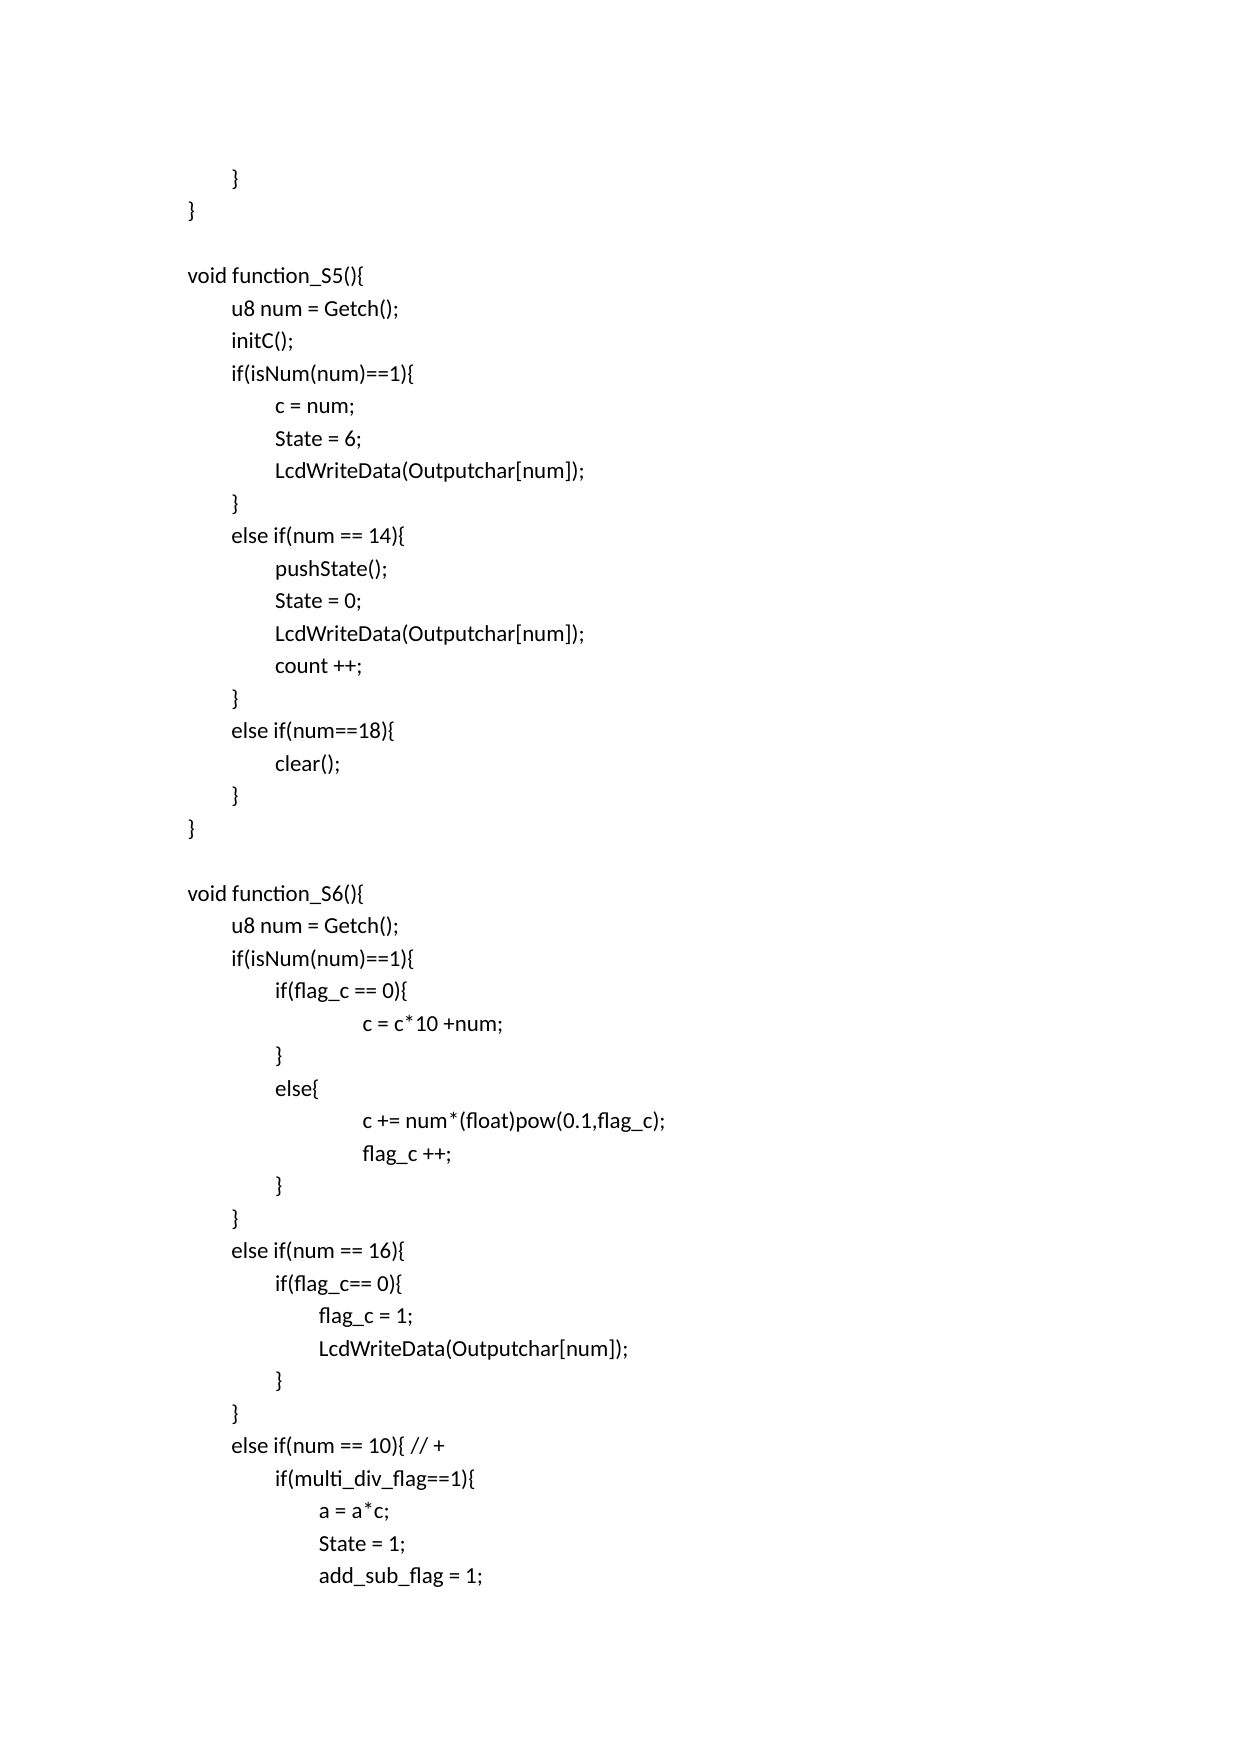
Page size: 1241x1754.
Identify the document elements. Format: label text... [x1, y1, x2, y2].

text pushState(); [187, 552, 1053, 584]
text add_sub_flag = 1; [187, 1559, 1053, 1592]
text c = c*10 +num; [187, 1007, 1053, 1039]
text if(flag_c== 0){ [187, 1267, 1053, 1299]
text } [187, 779, 1053, 812]
text if(isNum(num)==1){ [187, 942, 1053, 974]
text if(multi_div_flag==1){ [187, 1462, 1053, 1494]
text LcdWriteData(Outputchar[num]); [187, 454, 1053, 487]
text } [187, 487, 1053, 519]
text LcdWriteData(Outputchar[num]); [187, 617, 1053, 649]
text State = 6; [187, 422, 1053, 454]
text State = 1; [187, 1527, 1053, 1559]
text a = a*c; [187, 1494, 1053, 1527]
text } [187, 1364, 1053, 1397]
text initC(); [187, 324, 1053, 357]
text if(flag_c == 0){ [187, 974, 1053, 1007]
text void function_S6(){ [187, 877, 1053, 909]
text } [187, 682, 1053, 714]
text } [187, 1202, 1053, 1234]
text LcdWriteData(Outputchar[num]); [187, 1332, 1053, 1364]
text } [187, 1169, 1053, 1202]
text State = 0; [187, 584, 1053, 617]
text flag_c = 1; [187, 1299, 1053, 1332]
text } [187, 1397, 1053, 1429]
text flag_c ++; [187, 1137, 1053, 1169]
text u8 num = Getch(); [187, 909, 1053, 942]
text else if(num==18){ [187, 714, 1053, 747]
text else if(num == 10){ // + [187, 1429, 1053, 1462]
text void function_S5(){ [187, 259, 1053, 292]
text if(isNum(num)==1){ [187, 357, 1053, 389]
text u8 num = Getch(); [187, 292, 1053, 324]
text } [187, 812, 1053, 844]
text clear(); [187, 747, 1053, 779]
text else{ [187, 1072, 1053, 1104]
text } [187, 194, 1053, 227]
text count ++; [187, 649, 1053, 682]
text } [187, 1039, 1053, 1072]
text c = num; [187, 389, 1053, 422]
text else if(num == 16){ [187, 1234, 1053, 1267]
text c += num*(float)pow(0.1,flag_c); [187, 1104, 1053, 1137]
text else if(num == 14){ [187, 519, 1053, 552]
text } [187, 162, 1053, 194]
